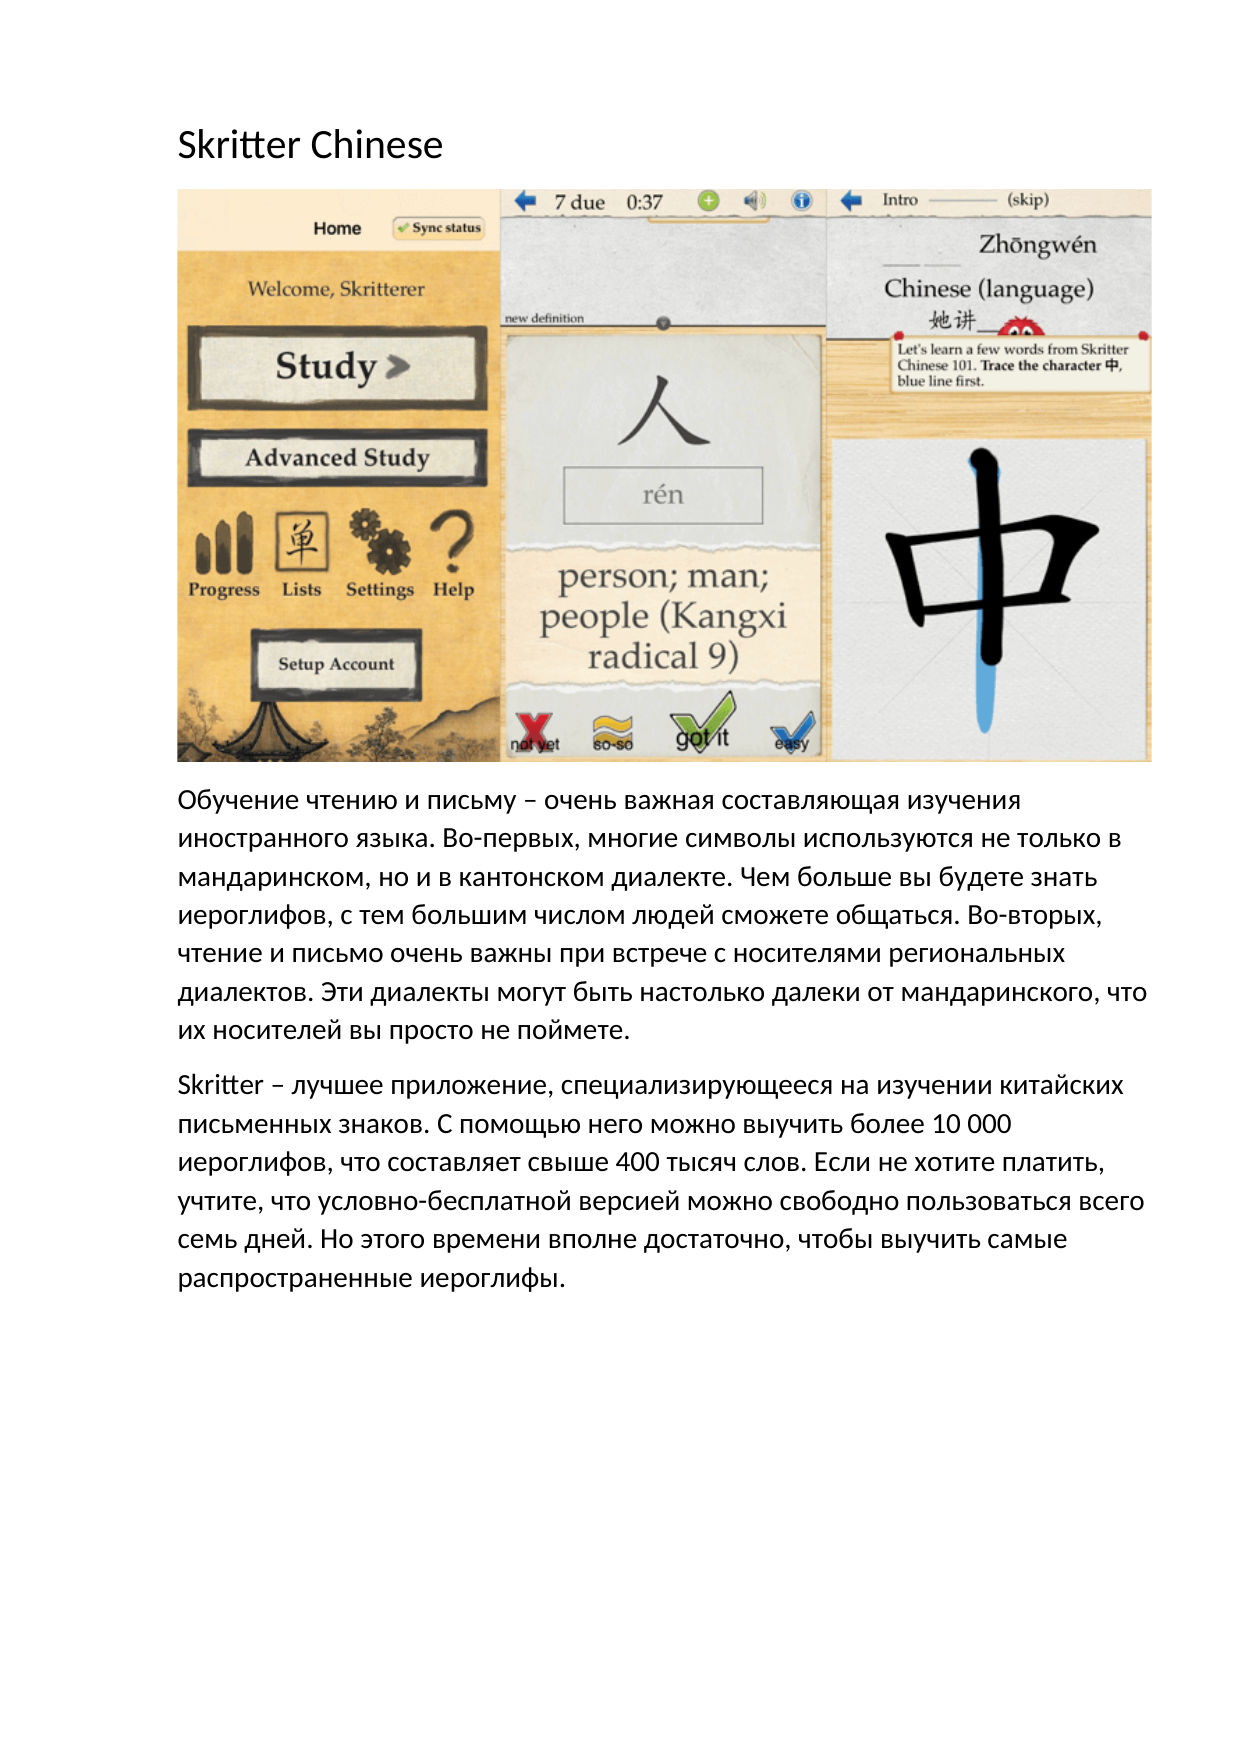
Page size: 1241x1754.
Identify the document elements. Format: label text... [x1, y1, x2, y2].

picture [177, 189, 1152, 762]
text Skritter – лучшее приложение, специализирующееся на изучении китайских письменных знаков. С помощью него можно выучить более 10 000 иероглифов, что составляет свыше 400 тысяч слов. Если не хотите платить, учтите, что условно-бесплатной версией можно свободно пользоваться всего семь дней. Но этого времени вполне достаточно, чтобы выучить самые распространенные иероглифы. [177, 1066, 1152, 1294]
text Обучение чтению и письму – очень важная составляющая изучения иностранного языка. Во-первых, многие символы используются не только в мандаринском, но и в кантонском диалекте. Чем больше вы будете знать иероглифов, с тем большим числом людей сможете общаться. Во-вторых, чтение и письмо очень важны при встрече с носителями региональных диалектов. Эти диалекты могут быть настолько далеки от мандаринского, что их носителей вы просто не поймете. [177, 781, 1152, 1047]
text Skritter Chinese [177, 118, 1152, 169]
